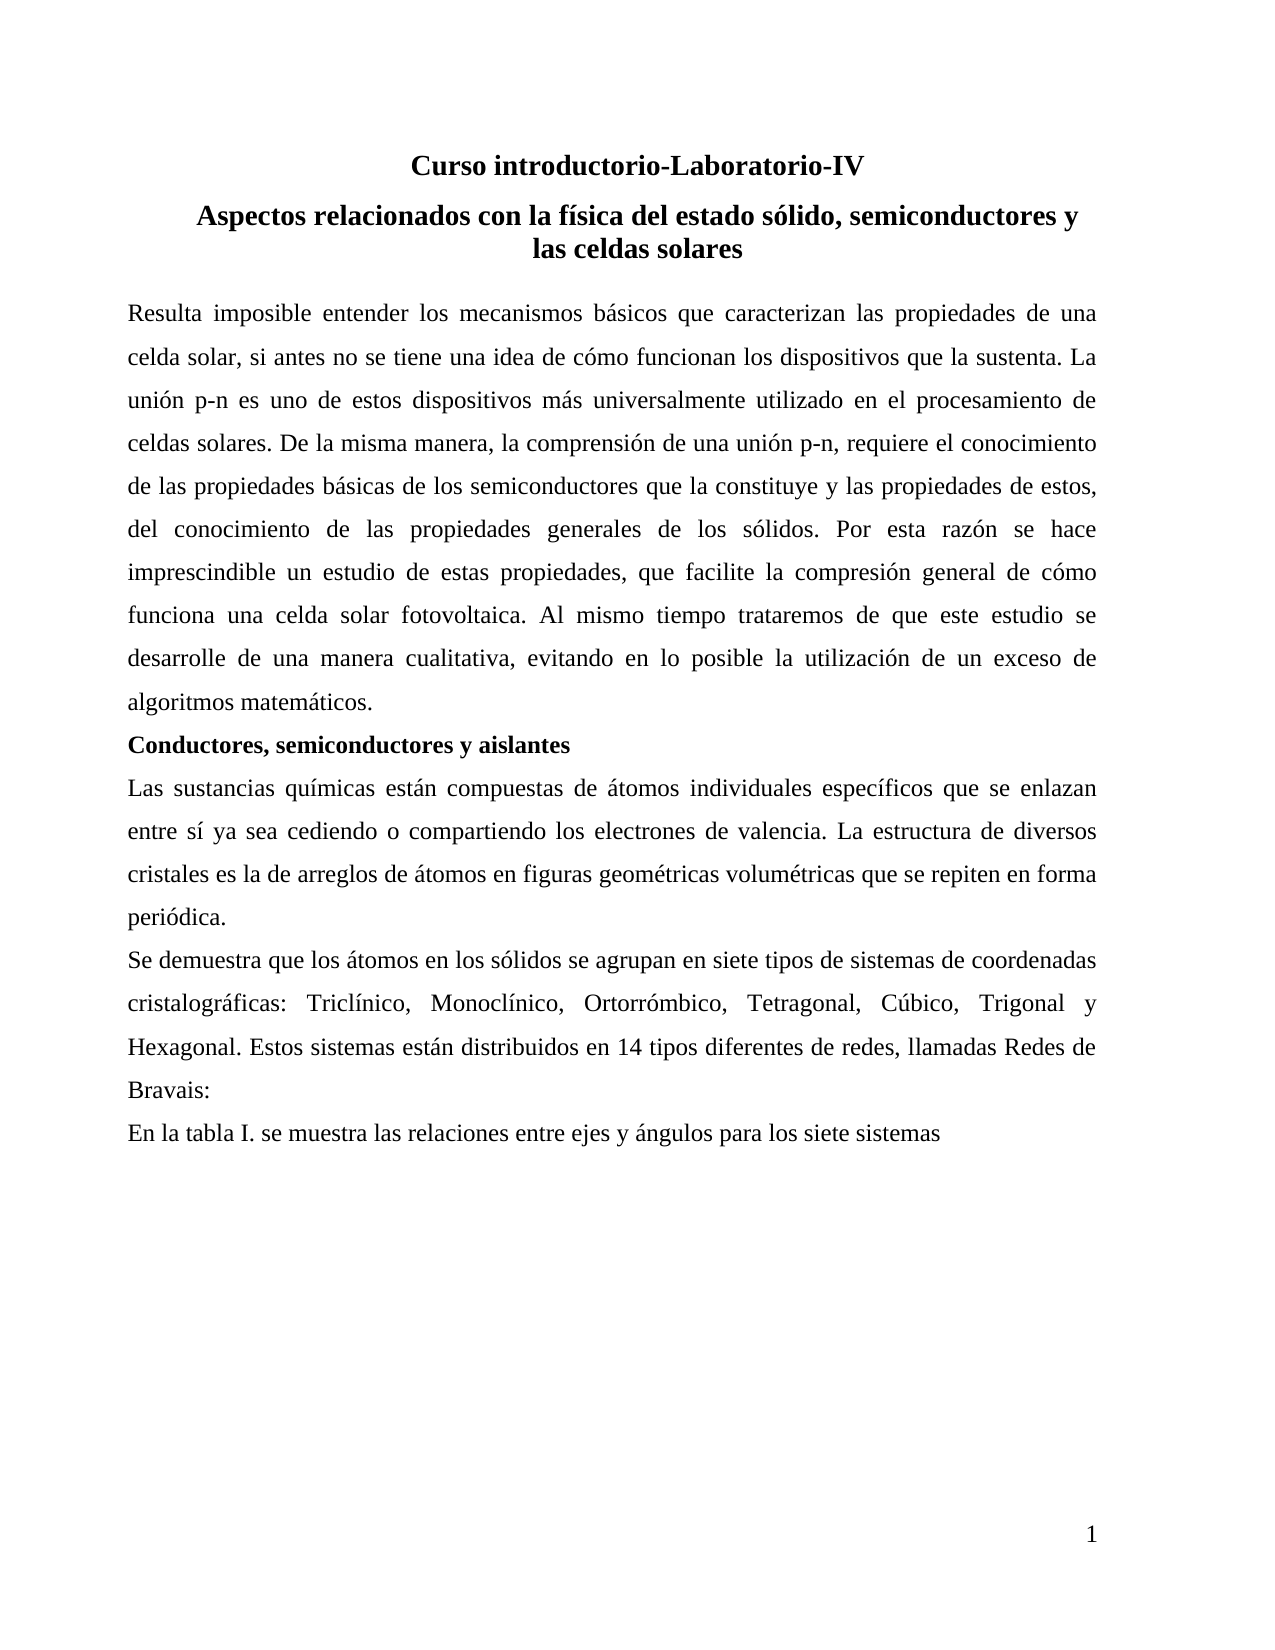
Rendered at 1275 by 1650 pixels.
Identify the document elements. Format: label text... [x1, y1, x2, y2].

text Aspectos relacionados con la física del estado sólido, semiconductores y las celdas solares [177, 198, 1098, 265]
text Conductores, semiconductores y aislantes [127, 730, 1098, 758]
text En la tabla I. se muestra las relaciones entre ejes y ángulos para los siete sistemas [127, 1118, 1098, 1147]
text Resulta imposible entender los mecanismos básicos que caracterizan las propiedades de una celda solar, si antes no se tiene una idea de cómo funcionan los dispositivos que la sustenta. La unión p-n es uno de estos dispositivos más universalmente utilizado en el procesamiento de celdas solares. De la misma manera, la comprensión de una unión p-n, requiere el conocimiento de las propiedades básicas de los semiconductores que la constituye y las propiedades de estos, del conocimiento de las propiedades generales de los sólidos. Por esta razón se hace imprescindible un estudio de estas propiedades, que facilite la compresión general de cómo funciona una celda solar fotovoltaica. Al mismo tiempo trataremos de que este estudio se desarrolle de una manera cualitativa, evitando en lo posible la utilización de un exceso de algoritmos matemáticos. [127, 298, 1098, 715]
text Curso introductorio-Laboratorio-IV [177, 148, 1098, 181]
text Las sustancias químicas están compuestas de átomos individuales específicos que se enlazan entre sí ya sea cediendo o compartiendo los electrones de valencia. La estructura de diversos cristales es la de arreglos de átomos en figuras geométricas volumétricas que se repiten en forma periódica. [127, 773, 1098, 931]
text Se demuestra que los átomos en los sólidos se agrupan en siete tipos de sistemas de coordenadas cristalográficas: Triclínico, Monoclínico, Ortorrómbico, Tetragonal, Cúbico, Trigonal y Hexagonal. Estos sistemas están distribuidos en 14 tipos diferentes de redes, llamadas Redes de Bravais: [127, 945, 1098, 1103]
